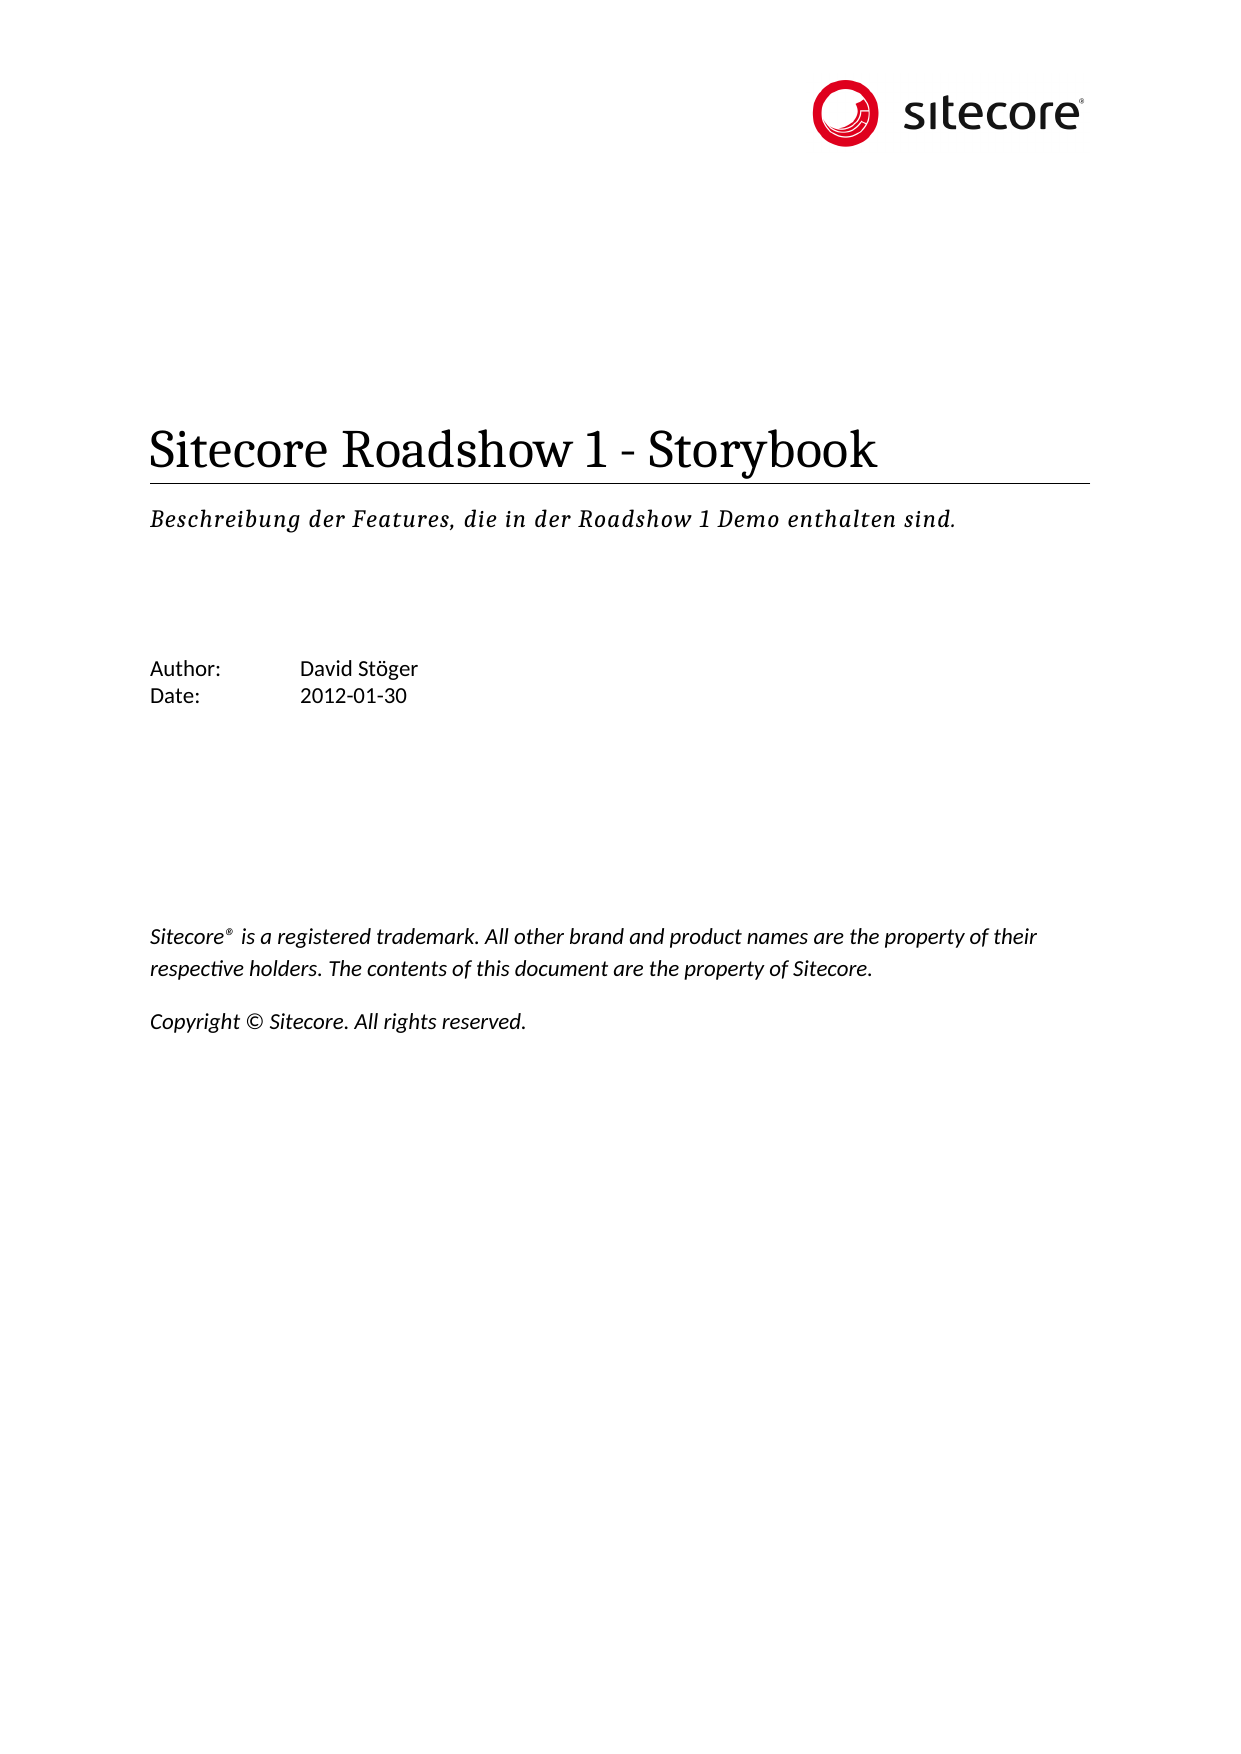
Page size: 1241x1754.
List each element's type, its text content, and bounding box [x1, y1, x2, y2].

text Copyright © Sitecore. All rights reserved. [150, 1007, 1090, 1035]
text Author: David Stöger [150, 654, 1090, 682]
subtitle Beschreibung der Features, die in der Roadshow 1 Demo enthalten sind. [150, 505, 1090, 534]
text Date: 2012-01-30 [150, 682, 1090, 710]
title Sitecore Roadshow 1 - Storybook [150, 419, 1090, 483]
picture [806, 73, 1091, 153]
text Sitecore® is a registered trademark. All other brand and product names are the property of their respective holders. The contents of this document are the property of Sitecore. [150, 922, 1090, 982]
